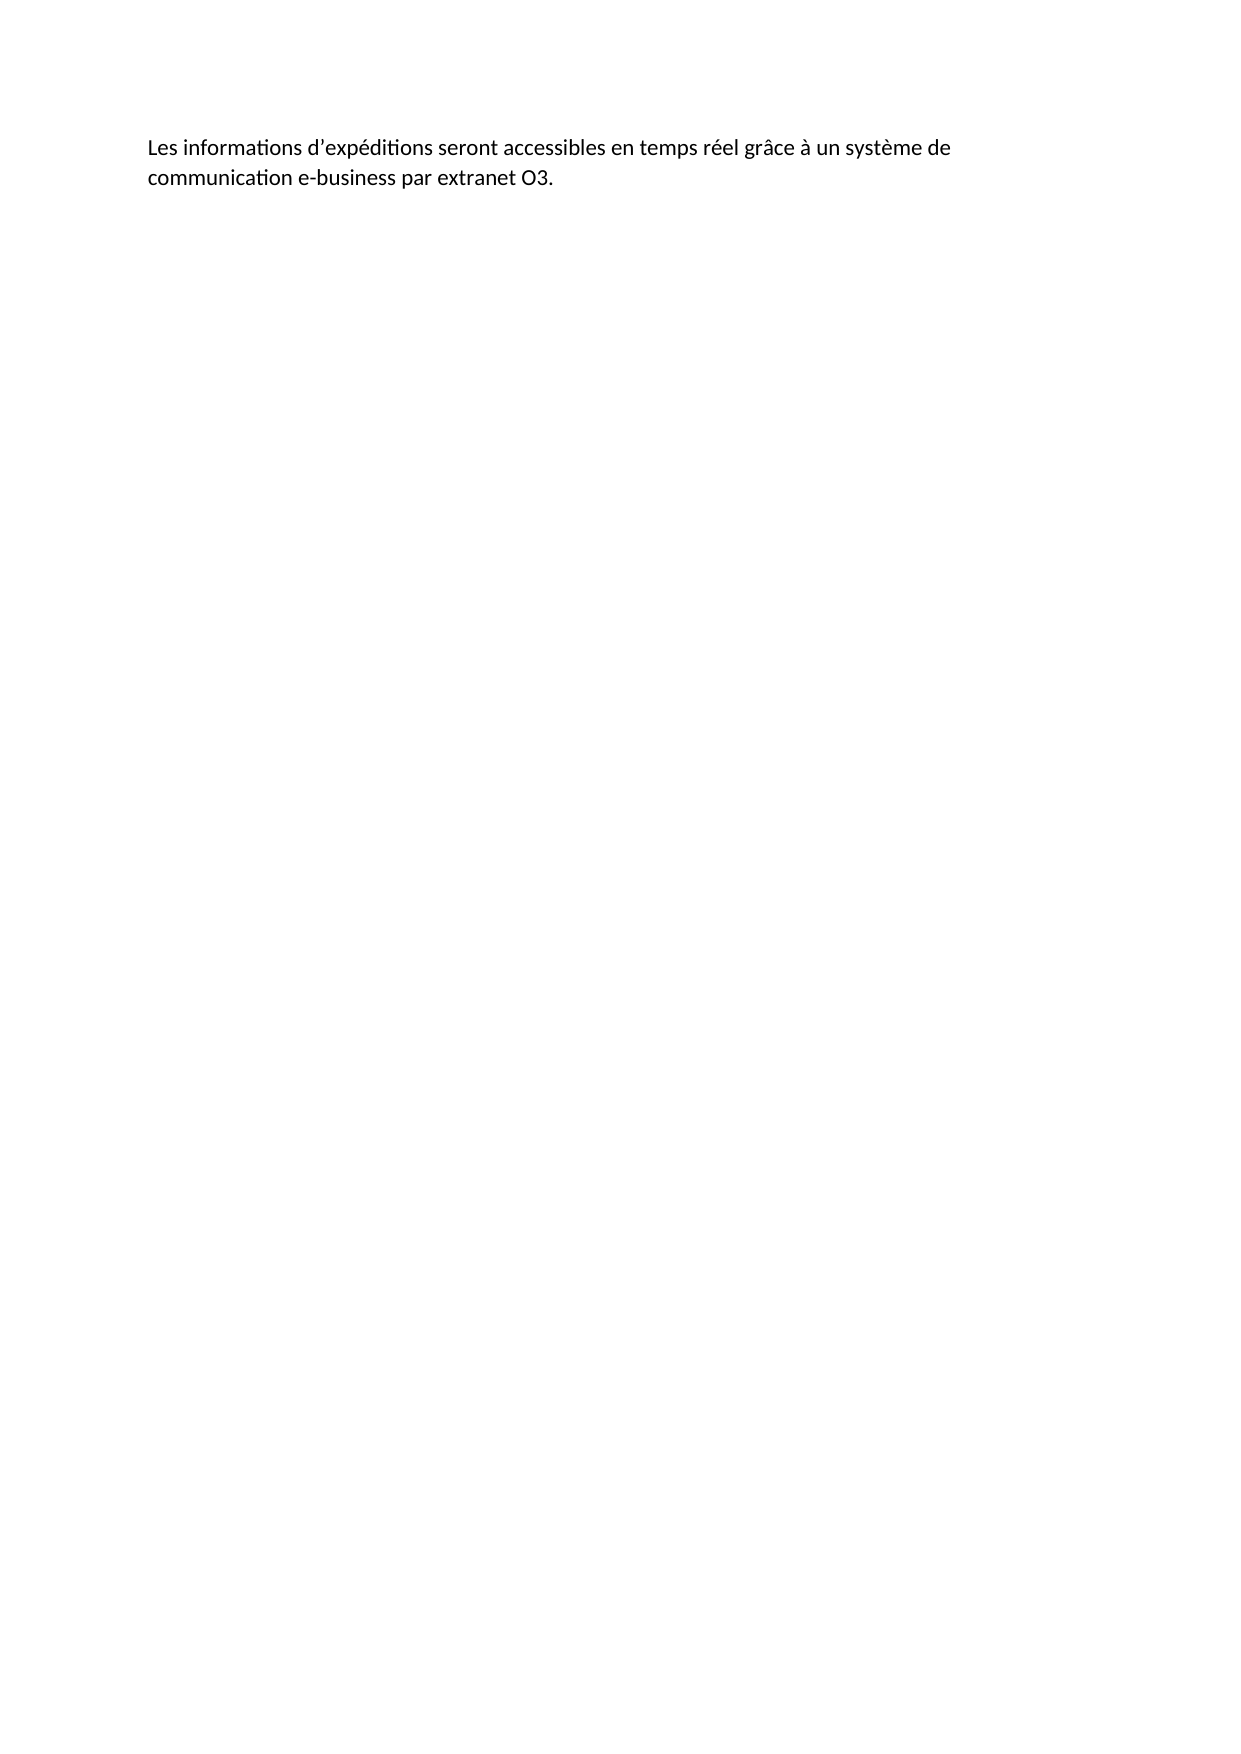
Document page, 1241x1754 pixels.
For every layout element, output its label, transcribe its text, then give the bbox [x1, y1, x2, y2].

text Les informations d’expéditions seront accessibles en temps réel grâce à un système de communication e-business par extranet O3. [148, 133, 1093, 191]
